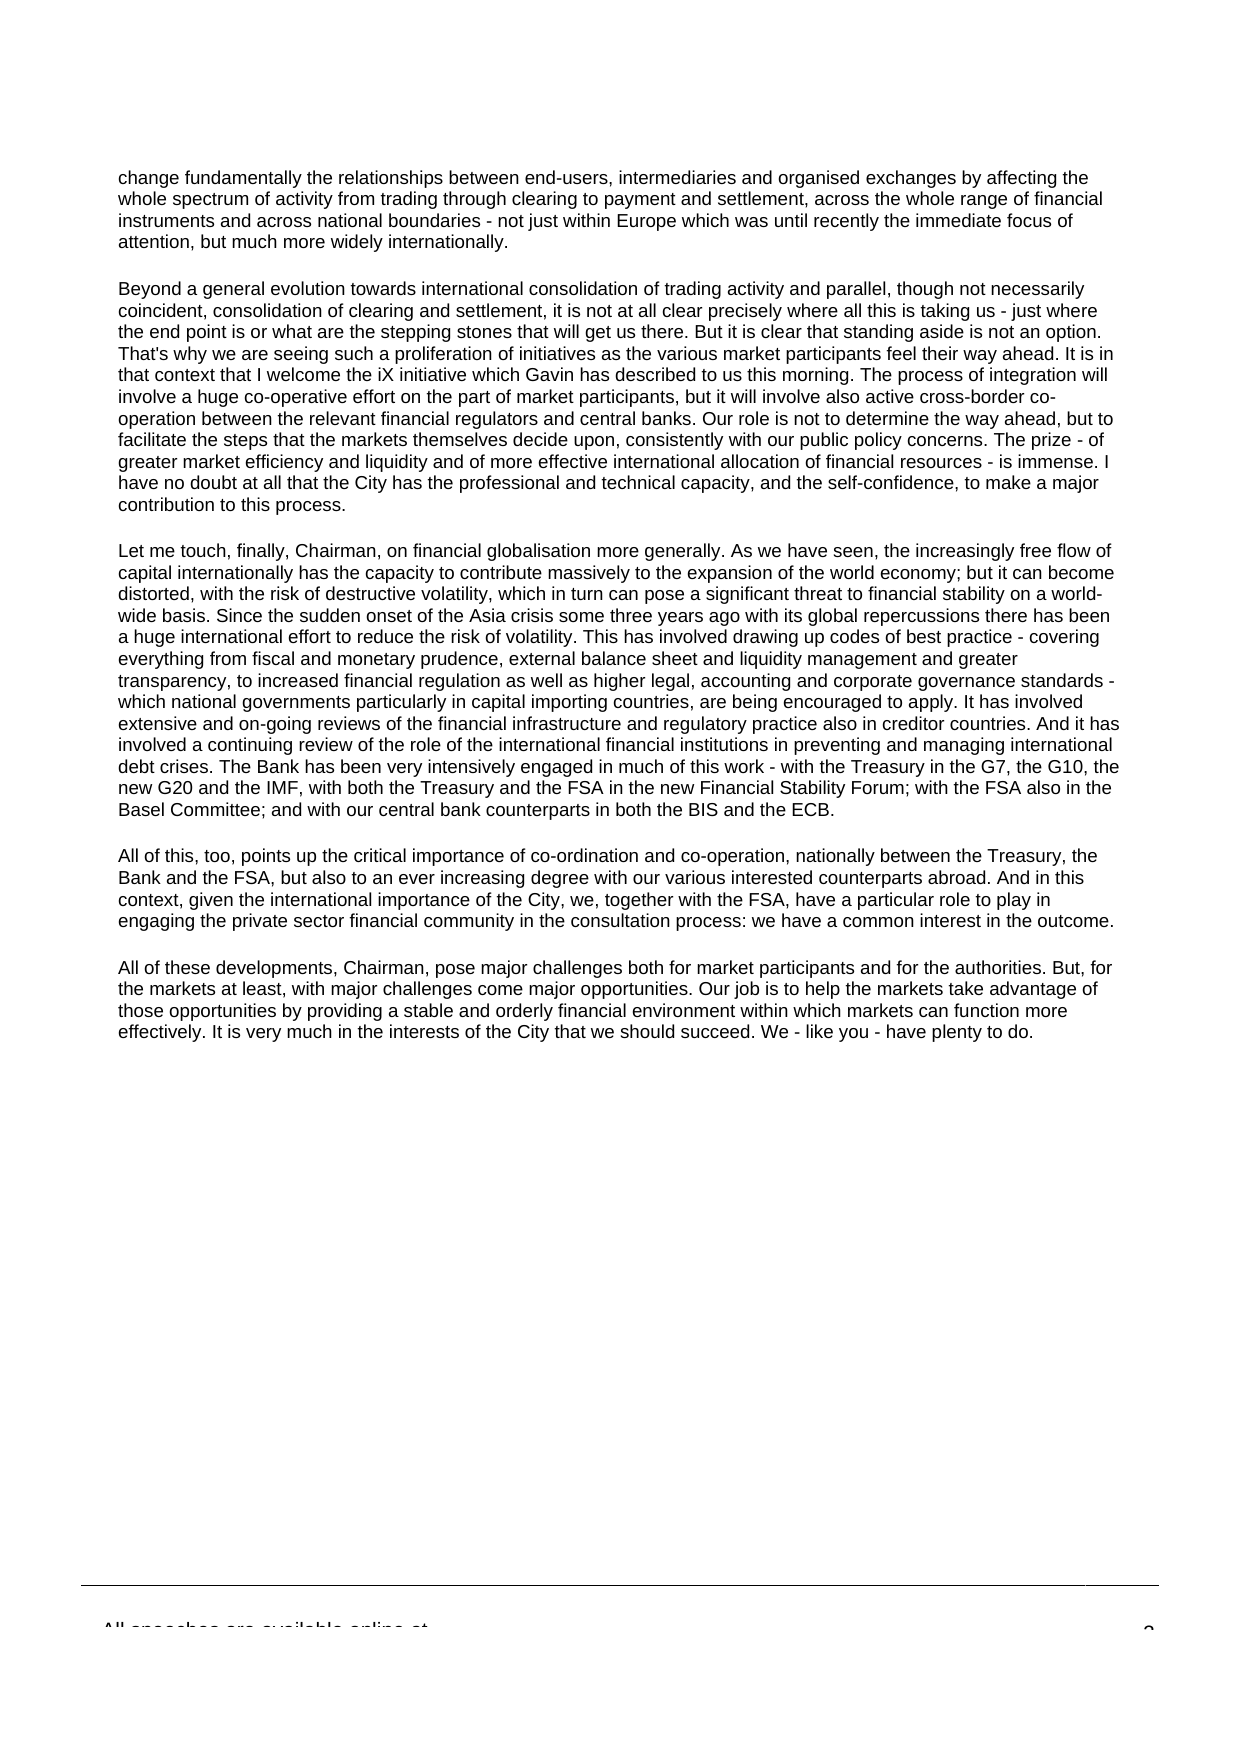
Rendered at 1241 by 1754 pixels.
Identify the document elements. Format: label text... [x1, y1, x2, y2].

text Beyond a general evolution towards international consolidation of trading activity and parallel, though not necessarily coincident, consolidation of clearing and settlement, it is not at all clear precisely where all this is taking us - just where the end point is or what are the stepping stones that will get us there. But it is clear that standing aside is not an option. That's why we are seeing such a proliferation of initiatives as the various market participants feel their way ahead. It is in that context that I welcome the iX initiative which Gavin has described to us this morning. The process of integration will involve a huge co-operative effort on the part of market participants, but it will involve also active cross-border co- operation between the relevant financial regulators and central banks. Our role is not to determine the way ahead, but to facilitate the steps that the markets themselves decide upon, consistently with our public policy concerns. The prize - of greater market efficiency and liquidity and of more effective international allocation of financial resources - is immense. I have no doubt at all that the City has the professional and technical capacity, and the self-confidence, to make a major contribution to this process. [118, 278, 1115, 515]
text All of these developments, Chairman, pose major challenges both for market participants and for the authorities. But, for the markets at least, with major challenges come major opportunities. Our job is to help the markets take advantage of those opportunities by providing a stable and orderly financial environment within which markets can function more effectively. It is very much in the interests of the City that we should succeed. We - like you - have plenty to do. [118, 957, 1114, 1043]
text Let me touch, finally, Chairman, on financial globalisation more generally. As we have seen, the increasingly free flow of capital internationally has the capacity to contribute massively to the expansion of the world economy; but it can become distorted, with the risk of destructive volatility, which in turn can pose a significant threat to financial stability on a world- wide basis. Since the sudden onset of the Asia crisis some three years ago with its global repercussions there has been a huge international effort to reduce the risk of volatility. This has involved drawing up codes of best practice - covering everything from fiscal and monetary prudence, external balance sheet and liquidity management and greater transparency, to increased financial regulation as well as higher legal, accounting and corporate governance standards - which national governments particularly in capital importing countries, are being encouraged to apply. It has involved extensive and on-going reviews of the financial infrastructure and regulatory practice also in creditor countries. And it has involved a continuing review of the role of the international financial institutions in preventing and managing international debt crises. The Bank has been very intensively engaged in much of this work - with the Treasury in the G7, the G10, the new G20 and the IMF, with both the Treasury and the FSA in the new Financial Stability Forum; with the FSA also in the Basel Committee; and with our central bank counterparts in both the BIS and the ECB. [118, 540, 1120, 820]
text change fundamentally the relationships between end-users, intermediaries and organised exchanges by affecting the whole spectrum of activity from trading through clearing to payment and settlement, across the whole range of financial instruments and across national boundaries - not just within Europe which was until recently the immediate focus of attention, but much more widely internationally. [118, 167, 1104, 253]
text All of this, too, points up the critical importance of co-ordination and co-operation, nationally between the Treasury, the Bank and the FSA, but also to an ever increasing degree with our various interested counterparts abroad. And in this context, given the international importance of the City, we, together with the FSA, have a particular role to play in engaging the private sector financial community in the consultation process: we have a common interest in the outcome. [118, 845, 1116, 932]
